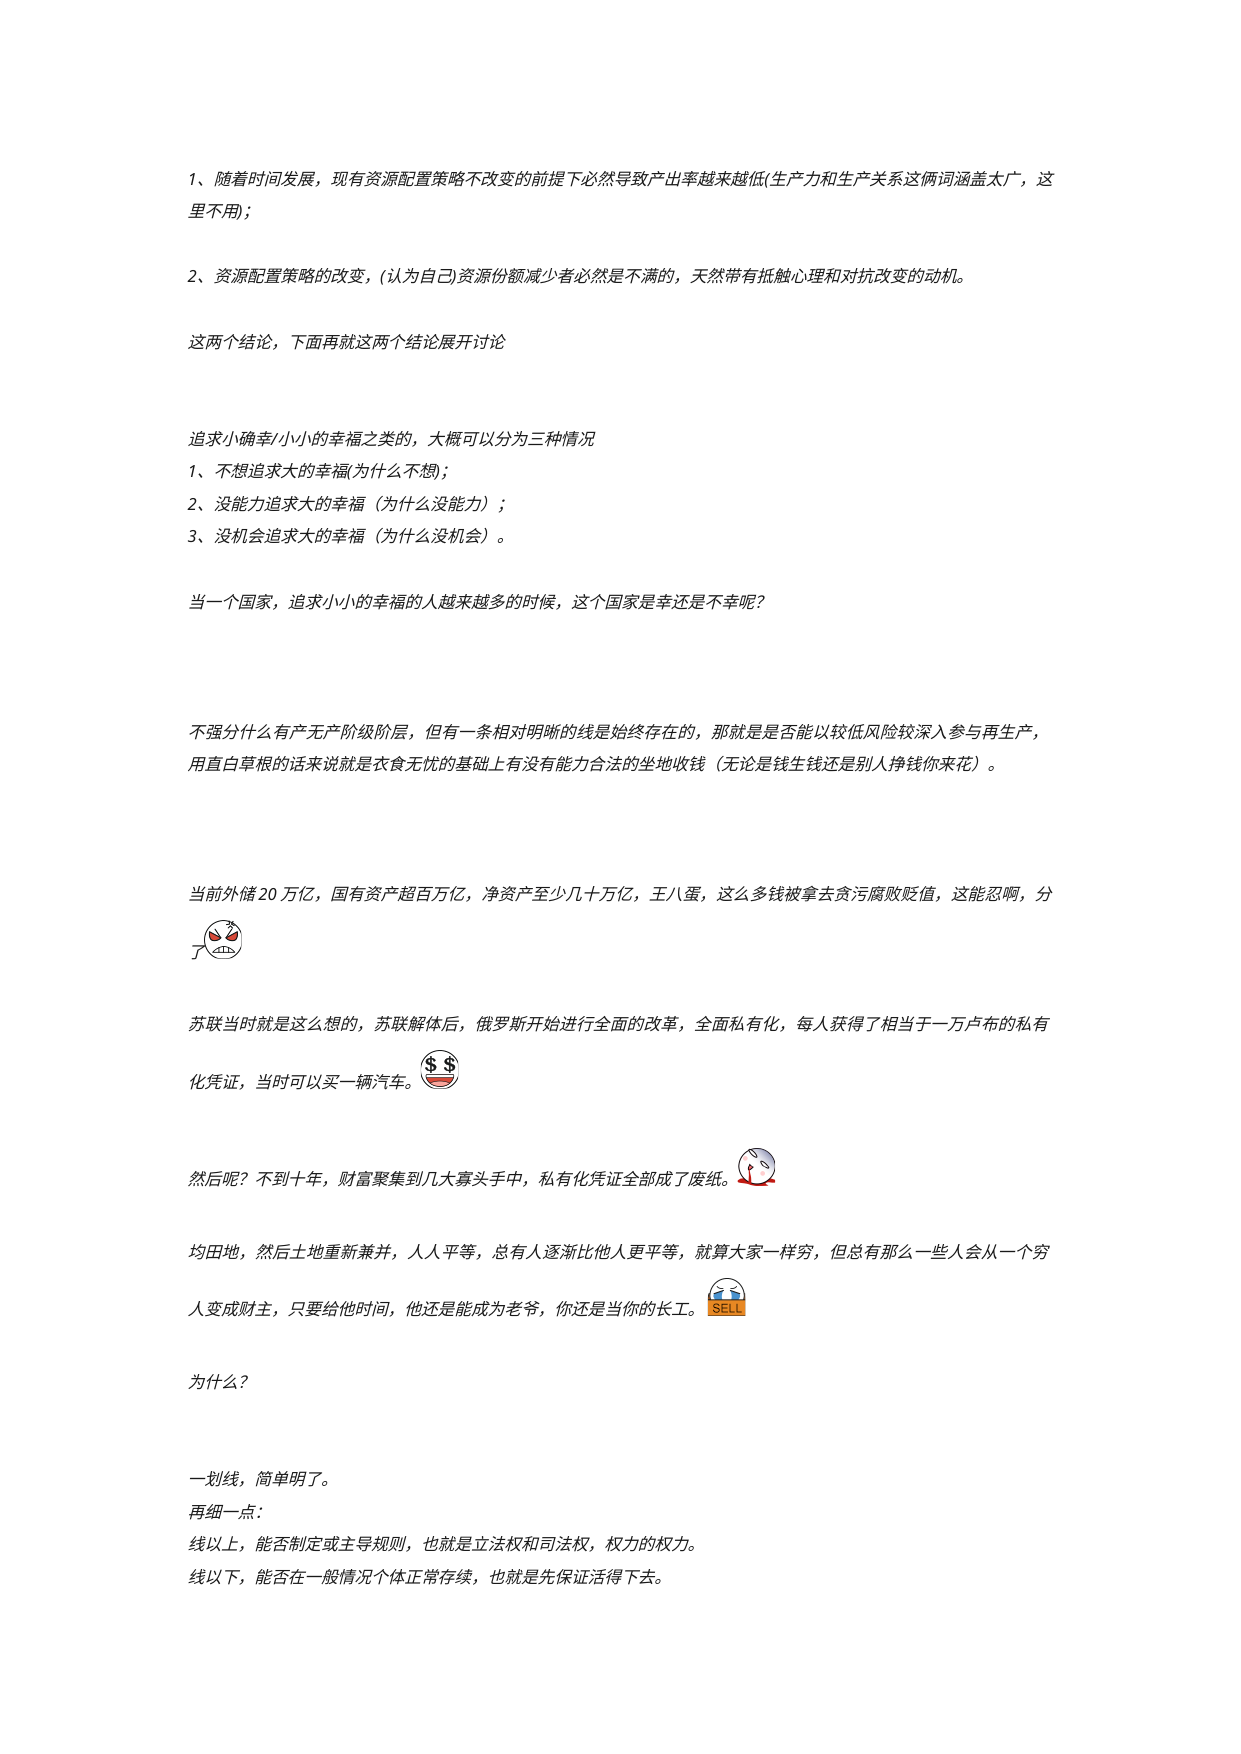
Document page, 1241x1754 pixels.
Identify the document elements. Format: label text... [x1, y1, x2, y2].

text 追求小确幸/小小的幸福之类的，大概可以分为三种情况 1、不想追求大的幸福(为什么不想)； 2、没能力追求大的幸福（为什么没能力）； 3、没机会追求大的幸福（为什么没机会）。 当一个国家，追求小小的幸福的人越来越多的时候，这个国家是幸还是不幸呢？ [187, 422, 1053, 617]
text 当前外储20万亿，国有资产超百万亿，净资产至少几十万亿，王八蛋，这么多钱被拿去贪污腐败贬值，这能忍啊，分了 苏联当时就是这么想的，苏联解体后，俄罗斯开始进行全面的改革，全面私有化，每人获得了相当于一万卢布的私有化凭证，当时可以买一辆汽车。 然后呢？不到十年，财富聚集到几大寡头手中，私有化凭证全部成了废纸。 均田地，然后土地重新兼并，人人平等，总有人逐渐比他人更平等，就算大家一样穷，但总有那么一些人会从一个穷人变成财主，只要给他时间，他还是能成为老爷，你还是当你的长工。 为什么？ [187, 877, 1053, 1397]
picture [737, 1148, 775, 1186]
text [187, 162, 1053, 357]
text 不强分什么有产无产阶级阶层，但有一条相对明晰的线是始终存在的，那就是是否能以较低风险较深入参与再生产，用直白草根的话来说就是衣食无忧的基础上有没有能力合法的坐地收钱（无论是钱生钱还是别人挣钱你来花）。 [187, 714, 1053, 779]
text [187, 1462, 1053, 1592]
picture [204, 920, 242, 959]
picture [420, 1050, 459, 1089]
picture [707, 1278, 746, 1316]
